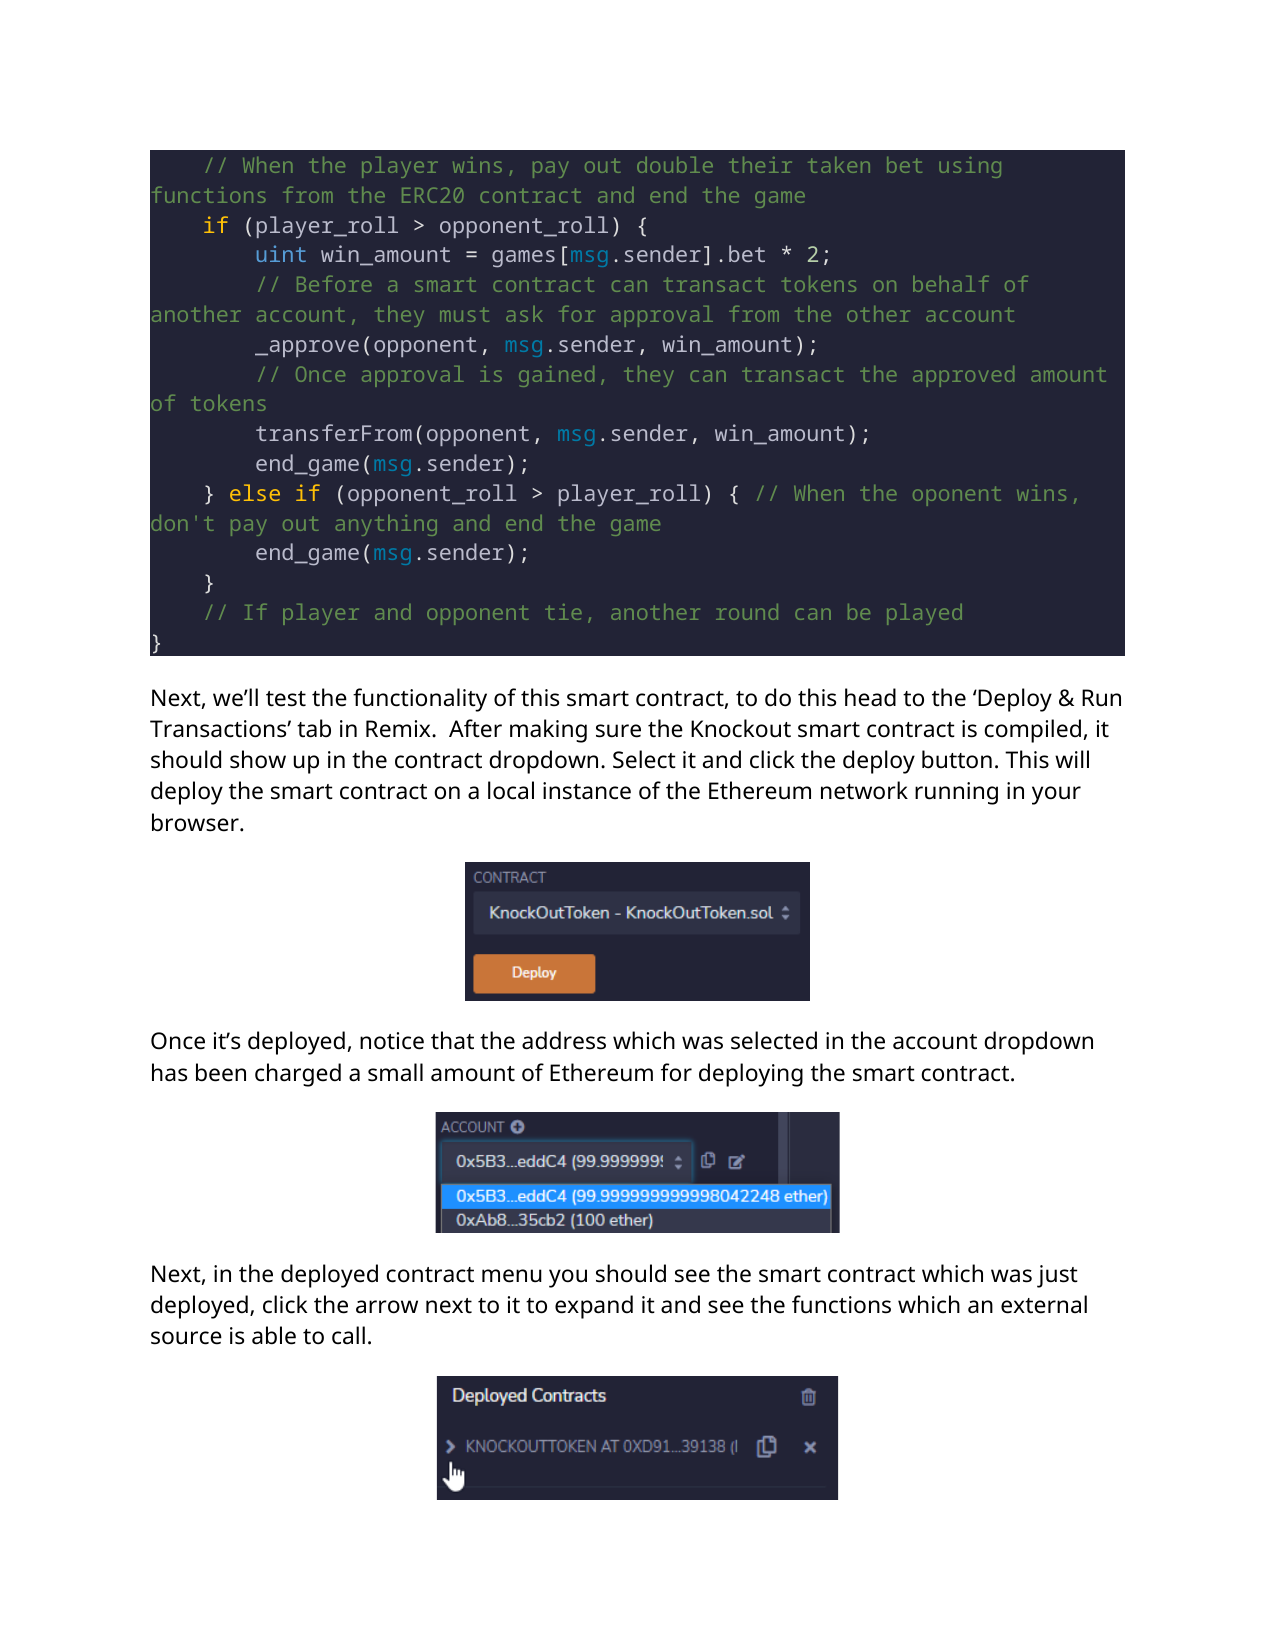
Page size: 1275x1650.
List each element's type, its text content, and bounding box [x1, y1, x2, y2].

text } else if (opponent_roll > player_roll) { // When the oponent wins, don't pay out anything and end the game [150, 478, 1125, 537]
text // Once approval is gained, they can transact the approved amount of tokens [150, 358, 1125, 418]
text if (player_roll > opponent_roll) { [150, 209, 1125, 239]
picture [435, 1112, 840, 1233]
text end_game(msg.sender); [150, 537, 1125, 567]
text } [150, 567, 1125, 597]
text // When the player wins, pay out double their taken bet using functions from the ERC20 contract and end the game [150, 150, 1125, 209]
text Next, in the deployed contract menu you should see the smart contract which was just deployed, click the arrow next to it to expand it and see the functions which an external source is able to call. [150, 1257, 1125, 1351]
text uint win_amount = games[msg.sender].bet * 2; [150, 239, 1125, 269]
text // If player and opponent tie, another round can be played [150, 597, 1125, 627]
text // Before a smart contract can transact tokens on behalf of another account, they must ask for approval from the other account [150, 269, 1125, 329]
text Once it’s deployed, notice that the address which was selected in the account dropdown has been charged a small amount of Ethereum for deploying the smart contract. [150, 1025, 1125, 1088]
text _approve(opponent, msg.sender, win_amount); [150, 329, 1125, 358]
text Next, we’ll test the functionality of this smart contract, to do this head to the ‘Deploy & Run Transactions’ tab in Remix. After making sure the Knockout smart contract is compiled, it should show up in the contract dropdown. Select it and click the deploy button. This will deploy the smart contract on a local instance of the Ethereum network running in your browser. [150, 681, 1125, 838]
text } [150, 627, 1125, 656]
text transferFrom(opponent, msg.sender, win_amount); [150, 418, 1125, 448]
text end_game(msg.sender); [150, 448, 1125, 478]
picture [436, 1376, 839, 1500]
picture [465, 862, 810, 1001]
